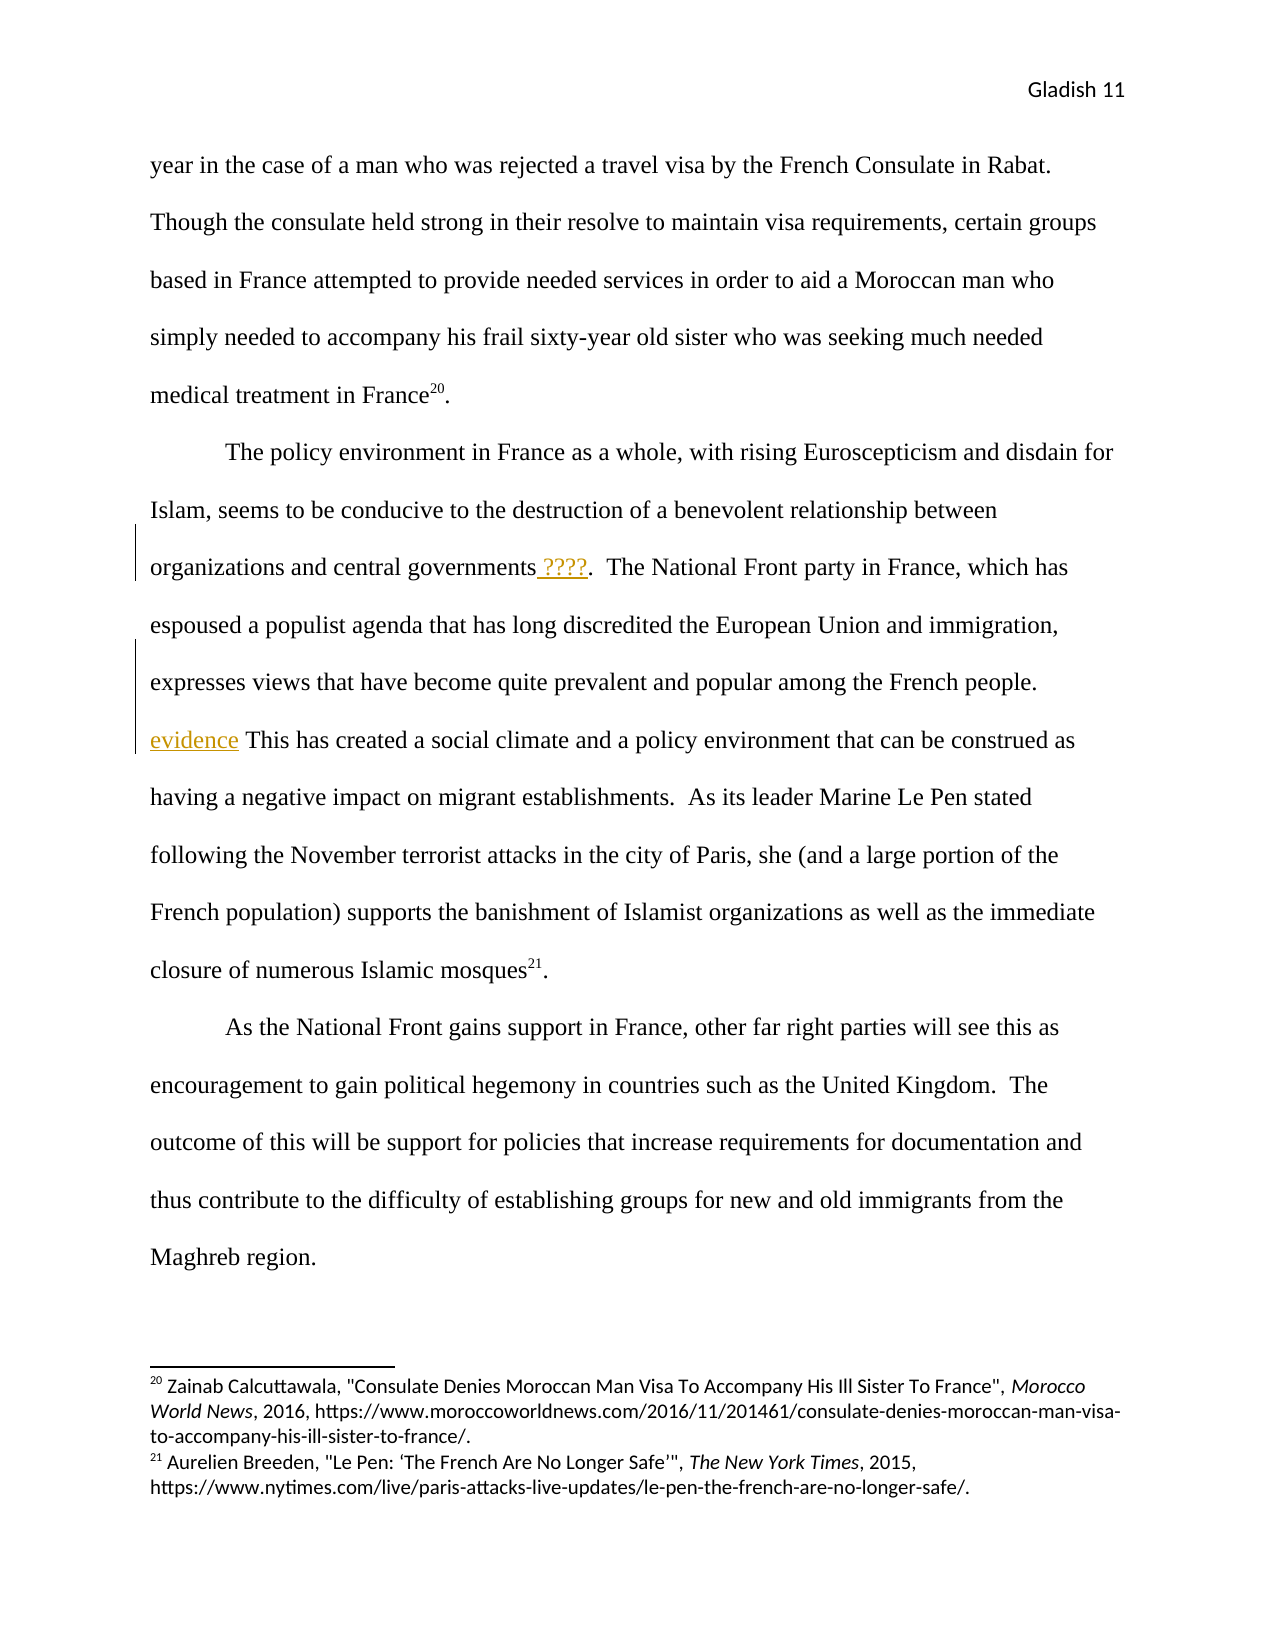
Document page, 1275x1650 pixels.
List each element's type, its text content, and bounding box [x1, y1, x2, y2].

text As the National Front gains support in France, other far right parties will see this as encouragement to gain political hegemony in countries such as the United Kingdom. The outcome of this will be support for policies that increase requirements for documentation and thus contribute to the difficulty of establishing groups for new and old immigrants from the Maghreb region. [150, 1012, 1125, 1271]
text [150, 150, 1125, 409]
text The policy environment in France as a whole, with rising Euroscepticism and disdain for Islam, seems to be conducive to the destruction of a benevolent relationship between organizations and central governments. The National Front party in France, which has espoused a populist agenda that has long discredited the European Union and immigration, expresses views that have become quite prevalent and popular among the French people. This has created a social climate and a policy environment that can be construed as having a negative impact on migrant establishments. As its leader Marine Le Pen stated following the November terrorist attacks in the city of Paris, she (and a large portion of the French population) supports the banishment of Islamist organizations as well as the immediate closure of numerous Islamic mosques. [150, 437, 1125, 984]
